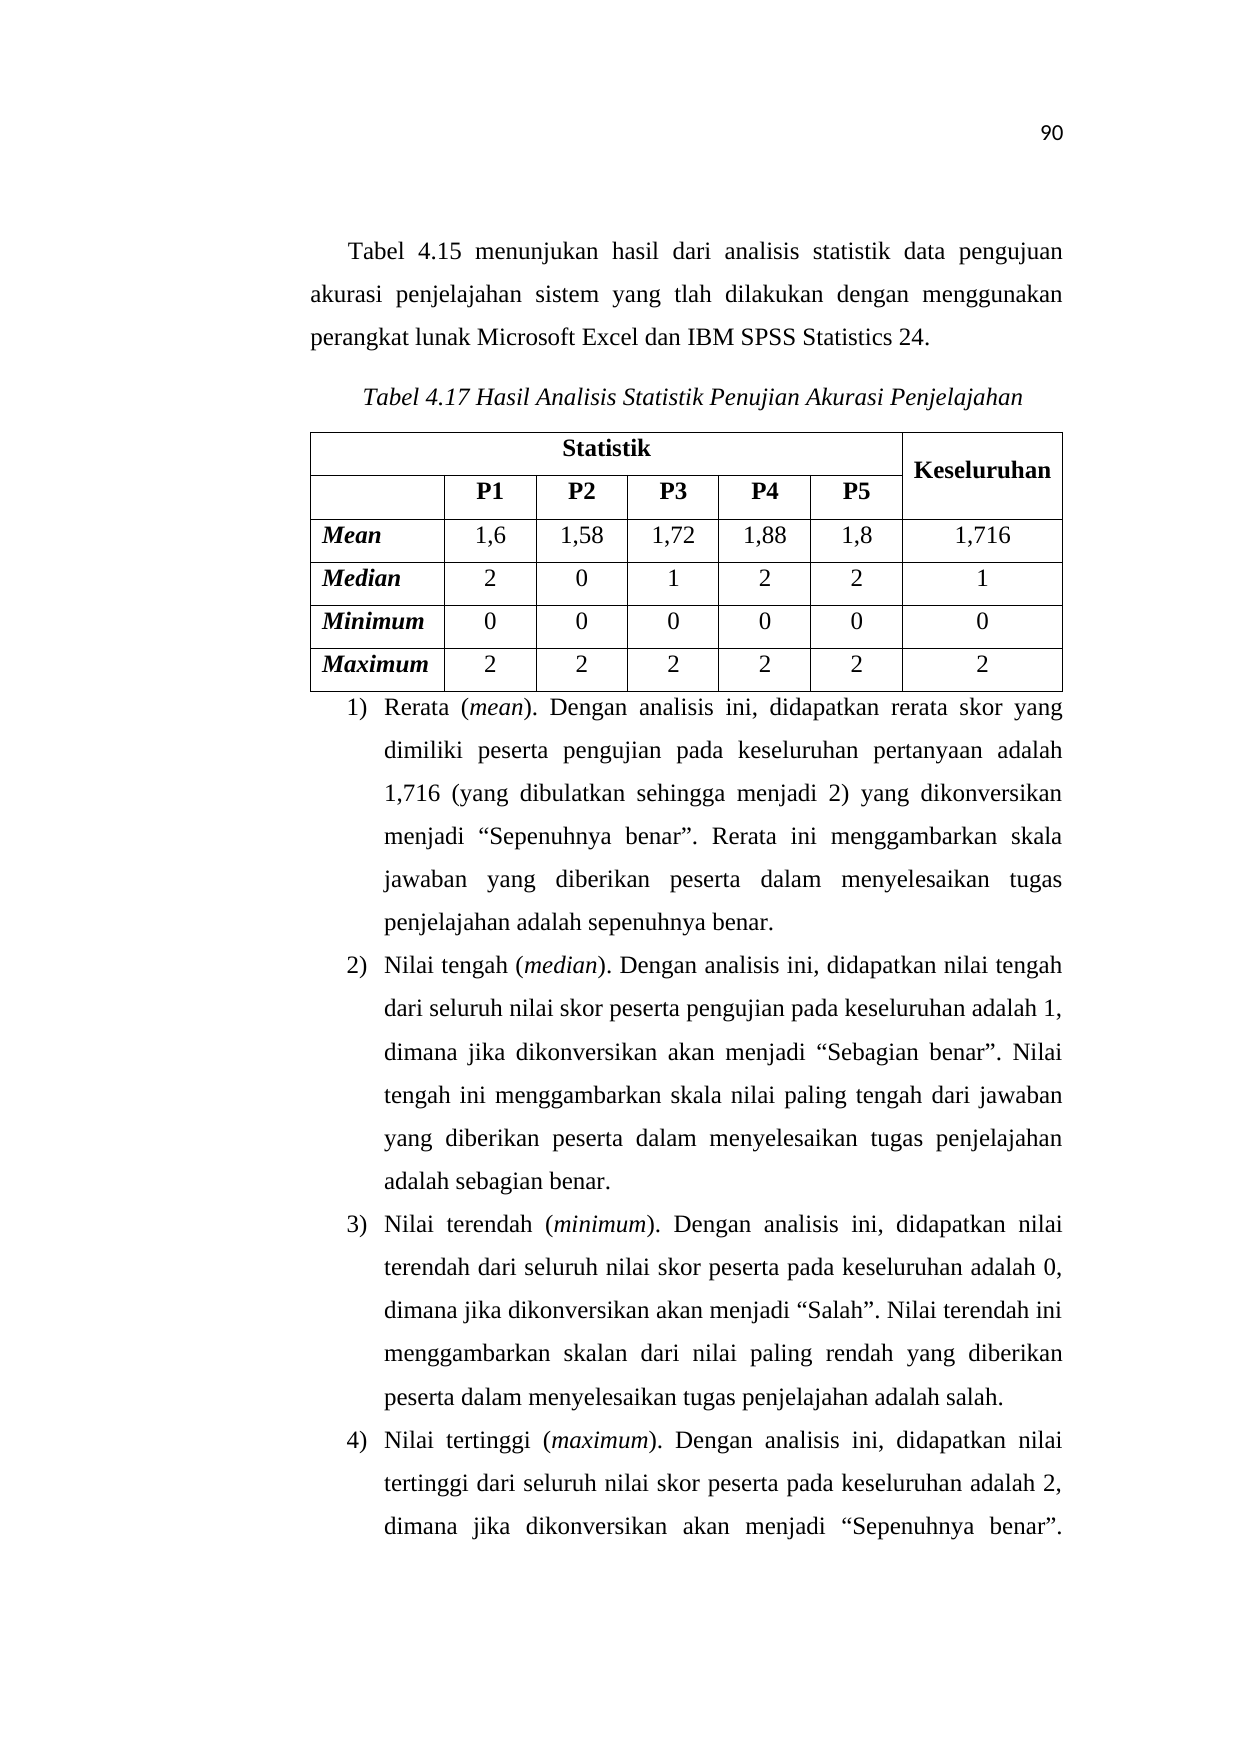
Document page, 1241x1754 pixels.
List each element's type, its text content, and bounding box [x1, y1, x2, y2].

list Rerata (mean). Dengan analisis ini, didapatkan rerata skor yang dimiliki peserta pengujian pada keseluruhan pertanyaan adalah 1,716 (yang dibulatkan sehingga menjadi 2) yang dikonversikan menjadi “Sepenuhnya benar”. Rerata ini menggambarkan skala jawaban yang diberikan peserta dalam menyelesaikan tugas penjelajahan adalah sepenuhnya benar. [346, 692, 1063, 936]
text Tabel 4.17 Hasil Analisis Statistik Penujian Akurasi Penjelajahan [325, 382, 1063, 411]
table_cell P4 [719, 476, 810, 519]
table_cell 0 [903, 606, 1062, 648]
table_cell [311, 476, 444, 519]
table_cell 2 [537, 649, 627, 691]
table_cell 2 [719, 649, 810, 691]
table_cell 1,88 [719, 520, 810, 562]
table_cell 2 [811, 649, 902, 691]
table_cell 1,716 [903, 520, 1062, 562]
table_cell 1,6 [445, 520, 536, 562]
table_cell Minimum [311, 606, 444, 648]
table_cell P2 [537, 476, 627, 519]
table_cell 0 [811, 606, 902, 648]
table_cell P3 [628, 476, 718, 519]
table_cell 2 [811, 563, 902, 605]
table_cell Mean [311, 520, 444, 562]
table_header Keseluruhan [903, 433, 1062, 519]
table_cell 2 [903, 649, 1062, 691]
list Tabel 4.15 menunjukan hasil dari analisis statistik data pengujuan akurasi penjelajahan sistem yang tlah dilakukan dengan menggunakan perangkat lunak Microsoft Excel dan IBM SPSS Statistics 24. [310, 236, 1063, 351]
table_cell 2 [628, 649, 718, 691]
table_cell 1,72 [628, 520, 718, 562]
table_header Statistik [311, 433, 902, 475]
table_cell 1,58 [537, 520, 627, 562]
table_cell P5 [811, 476, 902, 519]
table_cell 1 [903, 563, 1062, 605]
list Nilai tengah (median). Dengan analisis ini, didapatkan nilai tengah dari seluruh nilai skor peserta pengujian pada keseluruhan adalah 1, dimana jika dikonversikan akan menjadi “Sebagian benar”. Nilai tengah ini menggambarkan skala nilai paling tengah dari jawaban yang diberikan peserta dalam menyelesaikan tugas penjelajahan adalah sebagian benar. [346, 950, 1063, 1195]
table_cell 1,8 [811, 520, 902, 562]
table_cell Median [311, 563, 444, 605]
table_cell Maximum [311, 649, 444, 691]
table_cell P1 [445, 476, 536, 519]
table_cell 1 [628, 563, 718, 605]
table_cell 2 [445, 563, 536, 605]
table_cell 0 [537, 563, 627, 605]
table_cell 0 [719, 606, 810, 648]
table_cell 0 [537, 606, 627, 648]
table_cell 0 [445, 606, 536, 648]
list Nilai terendah (minimum). Dengan analisis ini, didapatkan nilai terendah dari seluruh nilai skor peserta pada keseluruhan adalah 0, dimana jika dikonversikan akan menjadi “Salah”. Nilai terendah ini menggambarkan skalan dari nilai paling rendah yang diberikan peserta dalam menyelesaikan tugas penjelajahan adalah salah. [346, 1209, 1063, 1410]
table_cell 2 [719, 563, 810, 605]
table_cell 0 [628, 606, 718, 648]
table_cell 2 [445, 649, 536, 691]
